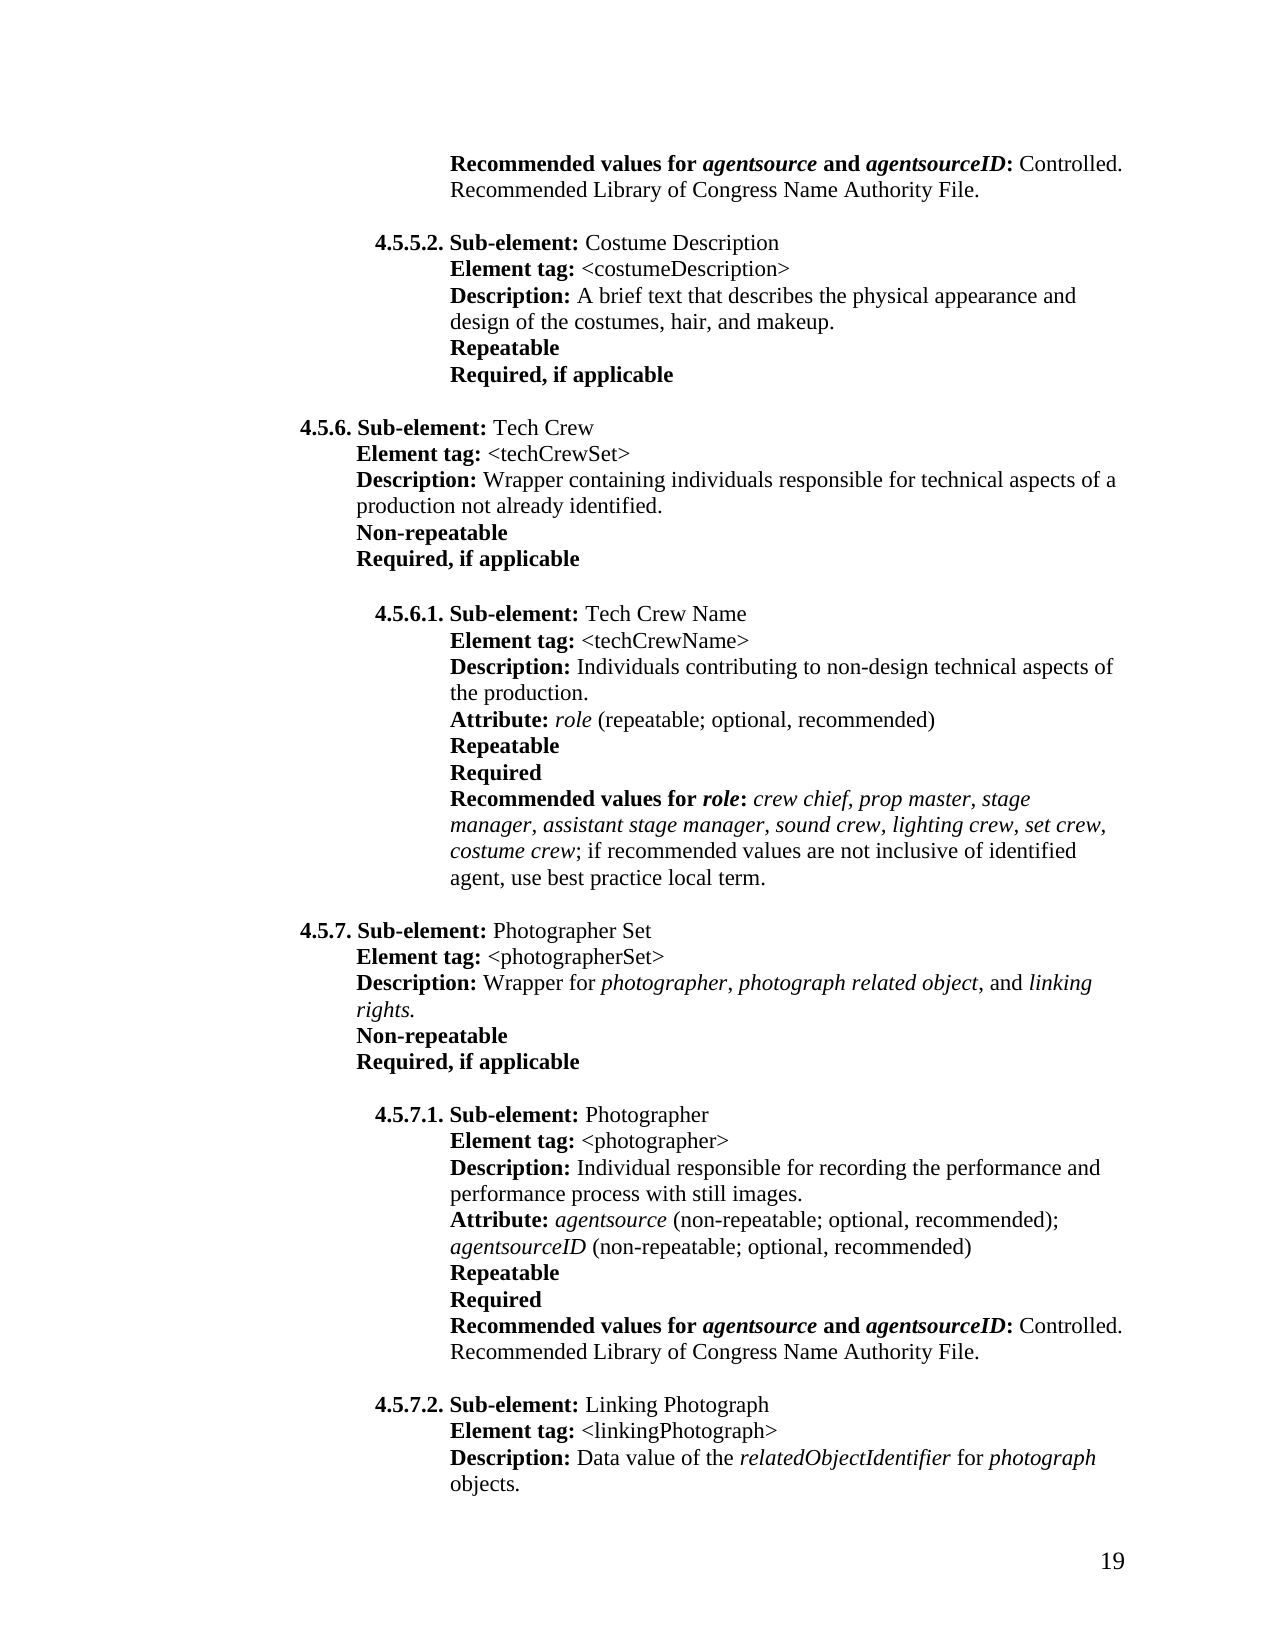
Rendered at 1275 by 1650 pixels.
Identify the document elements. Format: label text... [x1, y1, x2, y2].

text Description: Individual responsible for recording the performance and performance process with still images. [450, 1154, 1125, 1207]
text Non-repeatable [356, 1022, 1125, 1048]
text 4.5.6.1. Sub-element: Tech Crew Name [225, 600, 1125, 627]
text Required [450, 758, 1125, 785]
text Description: Wrapper for photographer, photograph related object, and linking rights. [356, 969, 1125, 1022]
text Element tag: <photographer> [450, 1127, 1125, 1154]
text 4.5.6. Sub-element: Tech Crew [225, 413, 1125, 440]
text Repeatable [450, 1259, 1125, 1286]
text Attribute: role (repeatable; optional, recommended) [450, 706, 1125, 732]
text 4.5.7. Sub-element: Photographer Set [225, 917, 1125, 943]
text 4.5.5.2. Sub-element: Costume Description [300, 229, 1125, 255]
text 4.5.7.1. Sub-element: Photographer [225, 1101, 1125, 1127]
text Repeatable [450, 334, 1125, 361]
text Recommended values for agentsource and agentsourceID: Controlled. Recommended Library of Congress Name Authority File. [450, 150, 1125, 203]
text Description: A brief text that describes the physical appearance and design of the costumes, hair, and makeup. [450, 282, 1125, 334]
text Description: Data value of the relatedObjectIdentifier for photograph objects. [450, 1444, 1125, 1496]
text Description: Wrapper containing individuals responsible for technical aspects of a production not already identified. [356, 466, 1125, 519]
text Required, if applicable [356, 1048, 1125, 1075]
text Repeatable [450, 732, 1125, 758]
text Recommended values for agentsource and agentsourceID: Controlled. Recommended Library of Congress Name Authority File. [450, 1312, 1125, 1365]
text Required, if applicable [356, 545, 1125, 572]
text Element tag: <costumeDescription> [450, 255, 1125, 282]
text Element tag: <photographerSet> [356, 943, 1125, 969]
text Non-repeatable [356, 519, 1125, 545]
text Element tag: <linkingPhotograph> [375, 1417, 1125, 1444]
text Recommended values for role: crew chief, prop master, stage manager, assistant stage manager, sound crew, lighting crew, set crew, costume crew; if recommended values are not inclusive of identified agent, use best practice local term. [450, 785, 1125, 890]
text 4.5.7.2. Sub-element: Linking Photograph [300, 1391, 1125, 1417]
text Element tag: <techCrewName> [450, 627, 1125, 653]
text Attribute: agentsource (non-repeatable; optional, recommended); agentsourceID (non-repeatable; optional, recommended) [450, 1207, 1125, 1259]
text Required [450, 1286, 1125, 1312]
text Required, if applicable [450, 361, 1125, 387]
text Element tag: <techCrewSet> [356, 440, 1125, 466]
text Description: Individuals contributing to non-design technical aspects of the production. [450, 653, 1125, 706]
